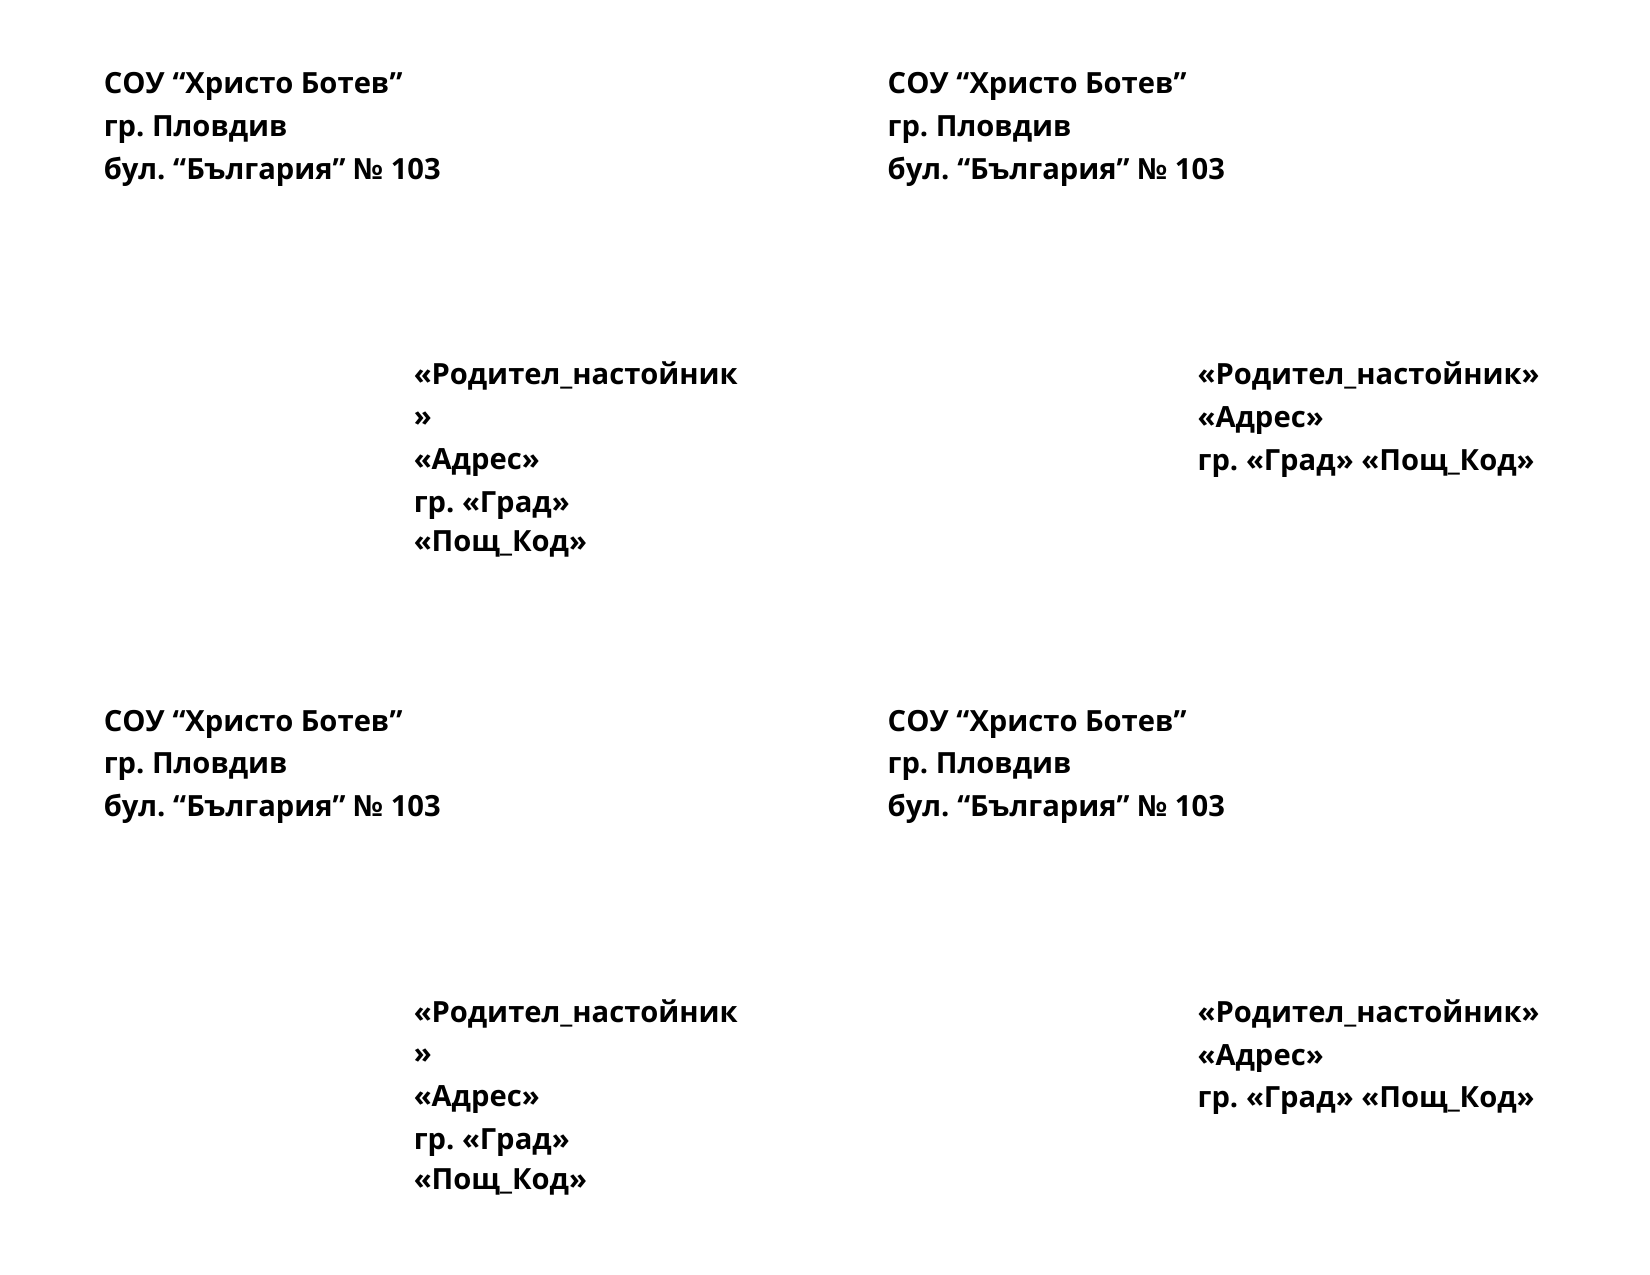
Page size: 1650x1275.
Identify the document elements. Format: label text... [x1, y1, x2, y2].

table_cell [783, 638, 1608, 1275]
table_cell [0, 638, 782, 1275]
table_header «Следващ запис»СОУ “Христо Ботев” гр. Пловдив бул. “България” № 103 «Родител_настойник» «Адрес» гр. «Град» «Пощ_Код» [783, 0, 1608, 637]
table_header СОУ “Христо Ботев” гр. Пловдив бул. “България” № 103 «Родител_настойник» «Адрес» гр. «Град» «Пощ_Код» [0, 0, 782, 637]
